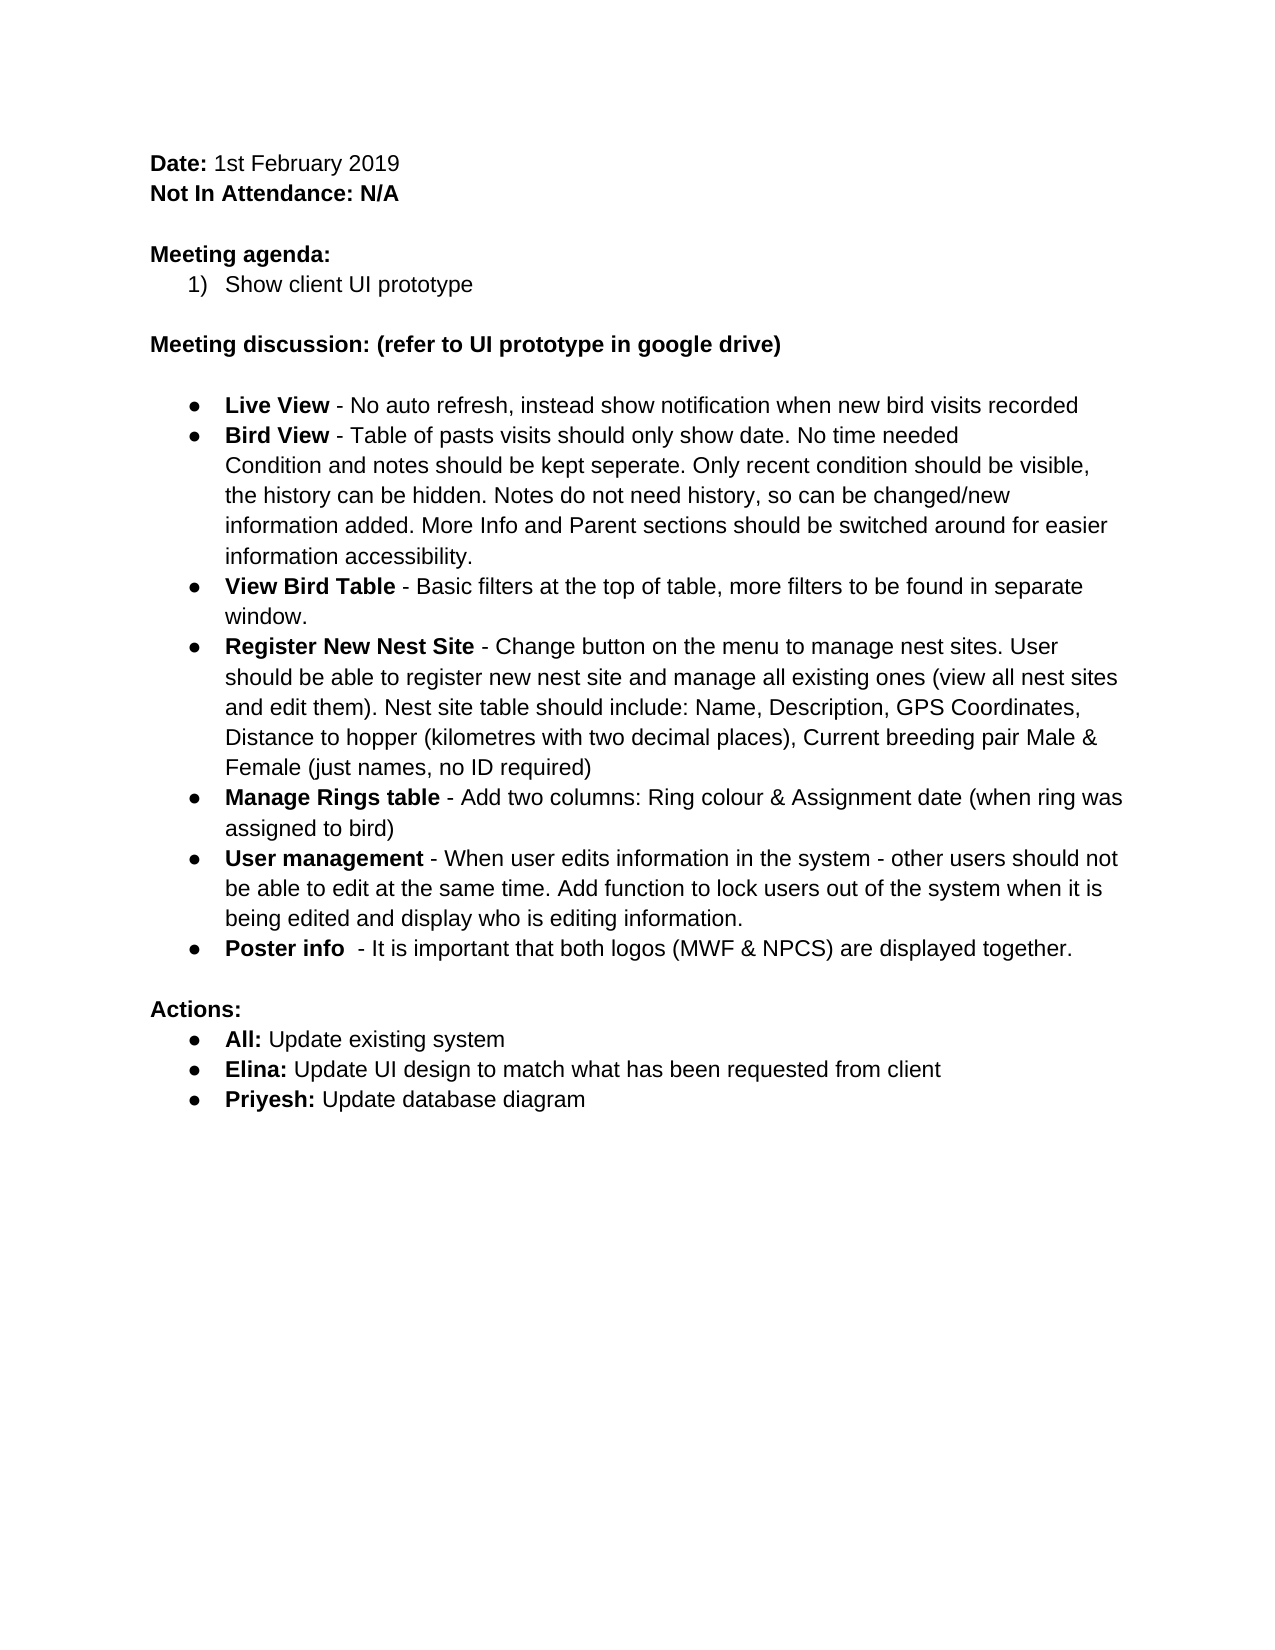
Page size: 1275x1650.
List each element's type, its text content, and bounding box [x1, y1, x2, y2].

text Meeting discussion: (refer to UI prototype in google drive) [150, 331, 1125, 358]
list Register New Nest Site - Change button on the menu to manage nest sites. User should be able to register new nest site and manage all existing ones (view all nest sites and edit them). Nest site table should include: Name, Description, GPS Coordinates, Distance to hopper (kilometres with two decimal places), Current breeding pair Male & Female (just names, no ID required) [187, 633, 1125, 781]
list Priyesh: Update database diagram [187, 1086, 1125, 1113]
text Actions: [150, 996, 1125, 1022]
list Bird View - Table of pasts visits should only show date. No time needed [187, 422, 1125, 448]
text Meeting agenda: [150, 241, 1125, 267]
list Show client UI prototype [187, 271, 1125, 297]
list Poster info - It is important that both logos (MWF & NPCS) are displayed together. [187, 935, 1125, 962]
list View Bird Table - Basic filters at the top of table, more filters to be found in separate window. [187, 573, 1125, 629]
list Live View - No auto refresh, instead show notification when new bird visits recorded [187, 392, 1125, 418]
text Condition and notes should be kept seperate. Only recent condition should be visible, the history can be hidden. Notes do not need history, so can be changed/new information added. More Info and Parent sections should be switched around for easier information accessibility. [225, 452, 1125, 569]
list User management - When user edits information in the system - other users should not be able to edit at the same time. Add function to lock users out of the system when it is being edited and display who is editing information. [187, 845, 1125, 932]
list All: Update existing system [187, 1026, 1125, 1052]
text Not In Attendance: N/A [150, 180, 1125, 207]
text Date: 1st February 2019 [150, 150, 1125, 176]
list Manage Rings table - Add two columns: Ring colour & Assignment date (when ring was assigned to bird) [187, 784, 1125, 841]
list Elina: Update UI design to match what has been requested from client [187, 1056, 1125, 1083]
